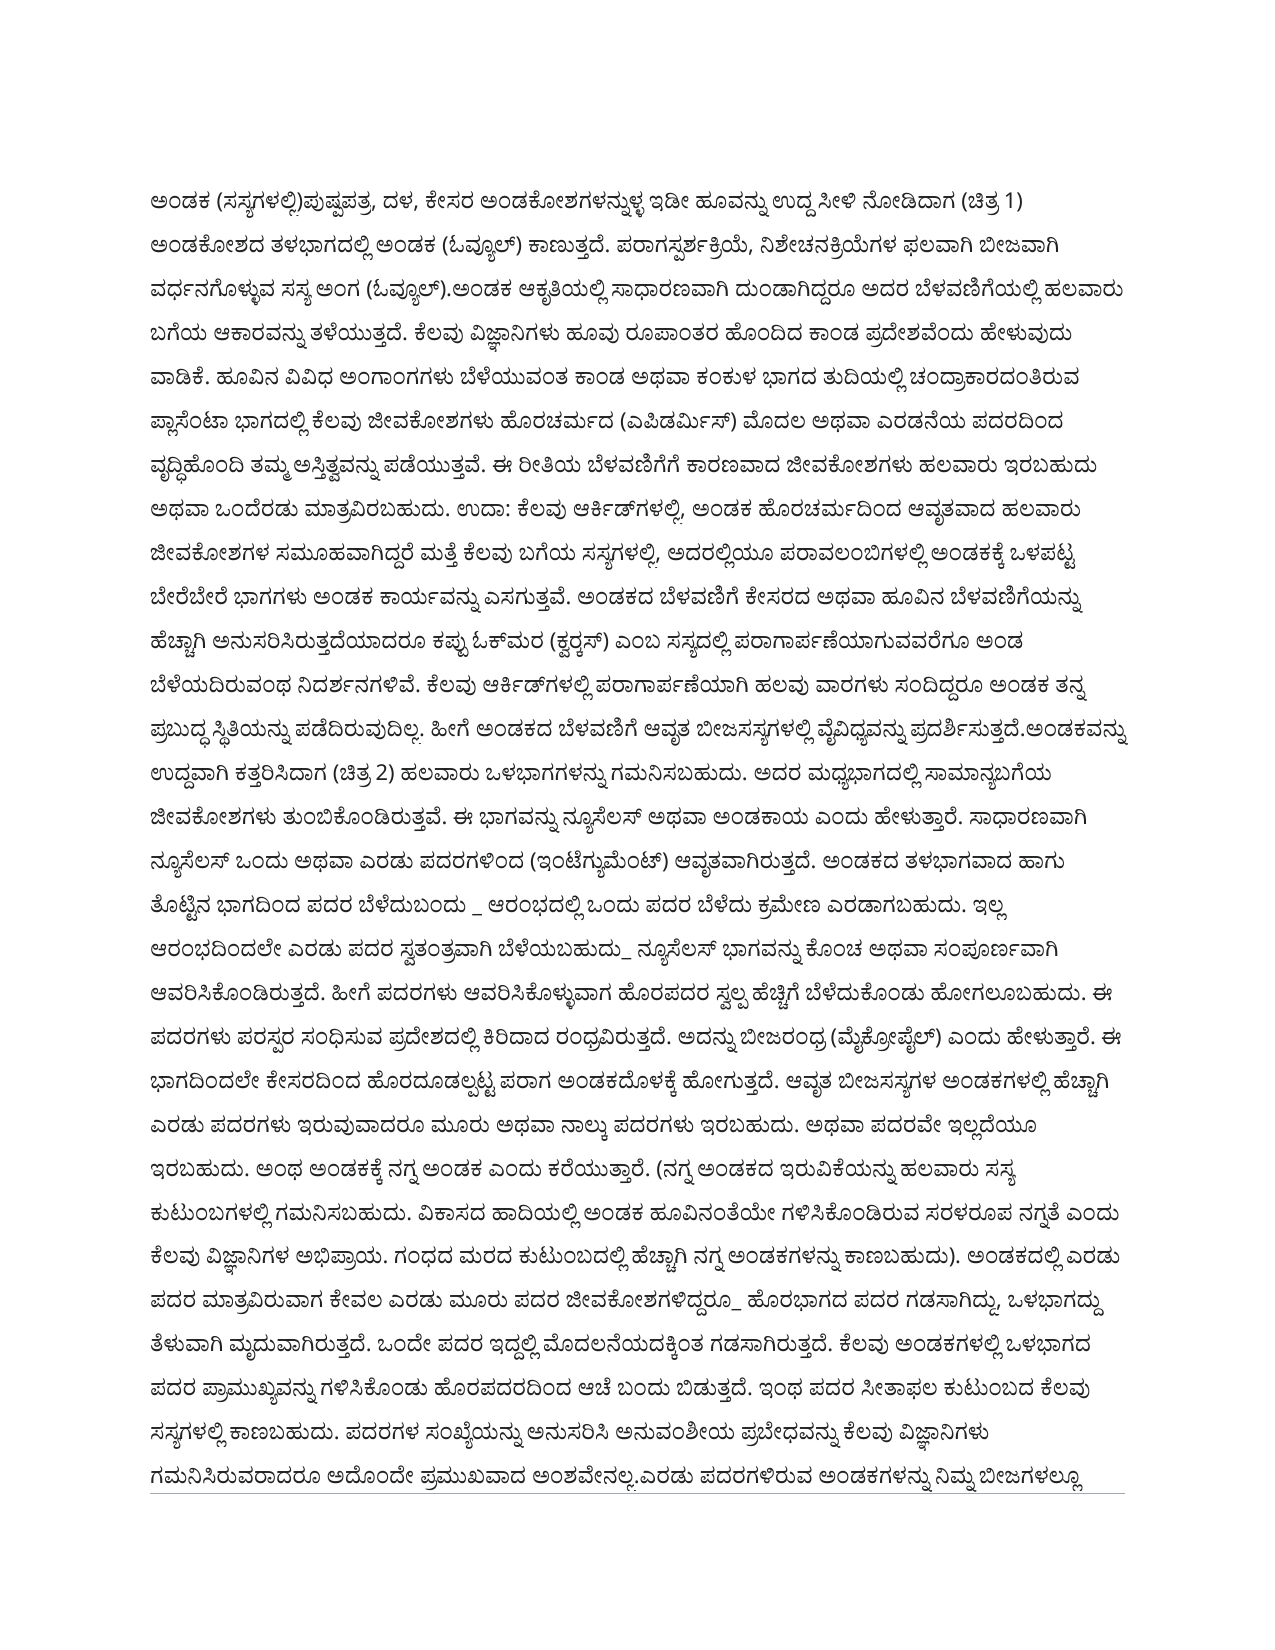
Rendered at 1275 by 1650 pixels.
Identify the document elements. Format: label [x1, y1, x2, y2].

subtitle [150, 185, 1125, 1493]
